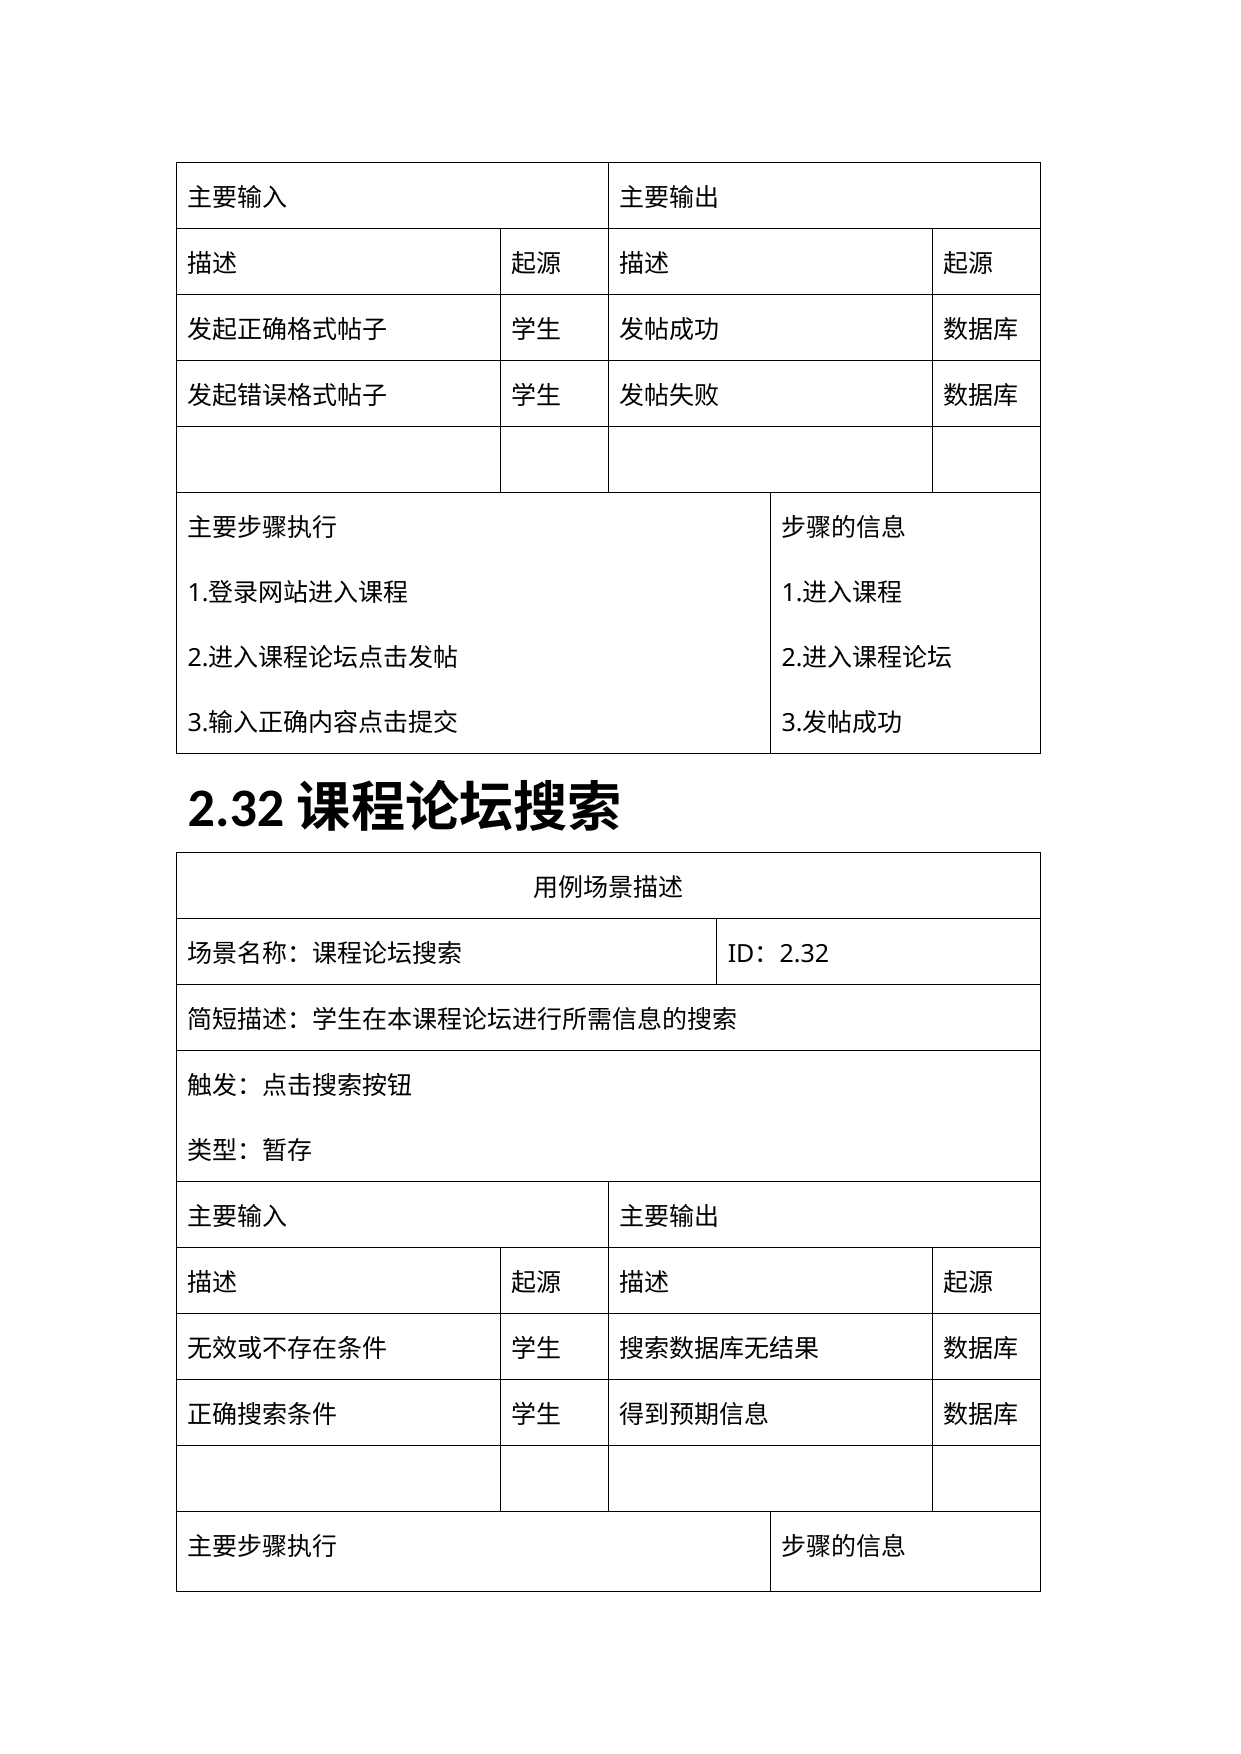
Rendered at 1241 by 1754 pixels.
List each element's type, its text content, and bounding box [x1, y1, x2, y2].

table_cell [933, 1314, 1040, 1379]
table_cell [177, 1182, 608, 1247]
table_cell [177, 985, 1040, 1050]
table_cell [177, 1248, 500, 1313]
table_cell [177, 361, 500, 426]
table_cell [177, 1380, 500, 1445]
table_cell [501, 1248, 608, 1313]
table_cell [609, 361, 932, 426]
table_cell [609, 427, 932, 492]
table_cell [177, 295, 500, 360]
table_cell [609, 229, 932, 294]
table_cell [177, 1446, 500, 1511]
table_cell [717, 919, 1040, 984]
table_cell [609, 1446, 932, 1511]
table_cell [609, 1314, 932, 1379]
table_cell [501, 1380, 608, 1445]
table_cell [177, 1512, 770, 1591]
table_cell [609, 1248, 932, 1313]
text 2.32 课程论坛搜索 [187, 754, 1053, 852]
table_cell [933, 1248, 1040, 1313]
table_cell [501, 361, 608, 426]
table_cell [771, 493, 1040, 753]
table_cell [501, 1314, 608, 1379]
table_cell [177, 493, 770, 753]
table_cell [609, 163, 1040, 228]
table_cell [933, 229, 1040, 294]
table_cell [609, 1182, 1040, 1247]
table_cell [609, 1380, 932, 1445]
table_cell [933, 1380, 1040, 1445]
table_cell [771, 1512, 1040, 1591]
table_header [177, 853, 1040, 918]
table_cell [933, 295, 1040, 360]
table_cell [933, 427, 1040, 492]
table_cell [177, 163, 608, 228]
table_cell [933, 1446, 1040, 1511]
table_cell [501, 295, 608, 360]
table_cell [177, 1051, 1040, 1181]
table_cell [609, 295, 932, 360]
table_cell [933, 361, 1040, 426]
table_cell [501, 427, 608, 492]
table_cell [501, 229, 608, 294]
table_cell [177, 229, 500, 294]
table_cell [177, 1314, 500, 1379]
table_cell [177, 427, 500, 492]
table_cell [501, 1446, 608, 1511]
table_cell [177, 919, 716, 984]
